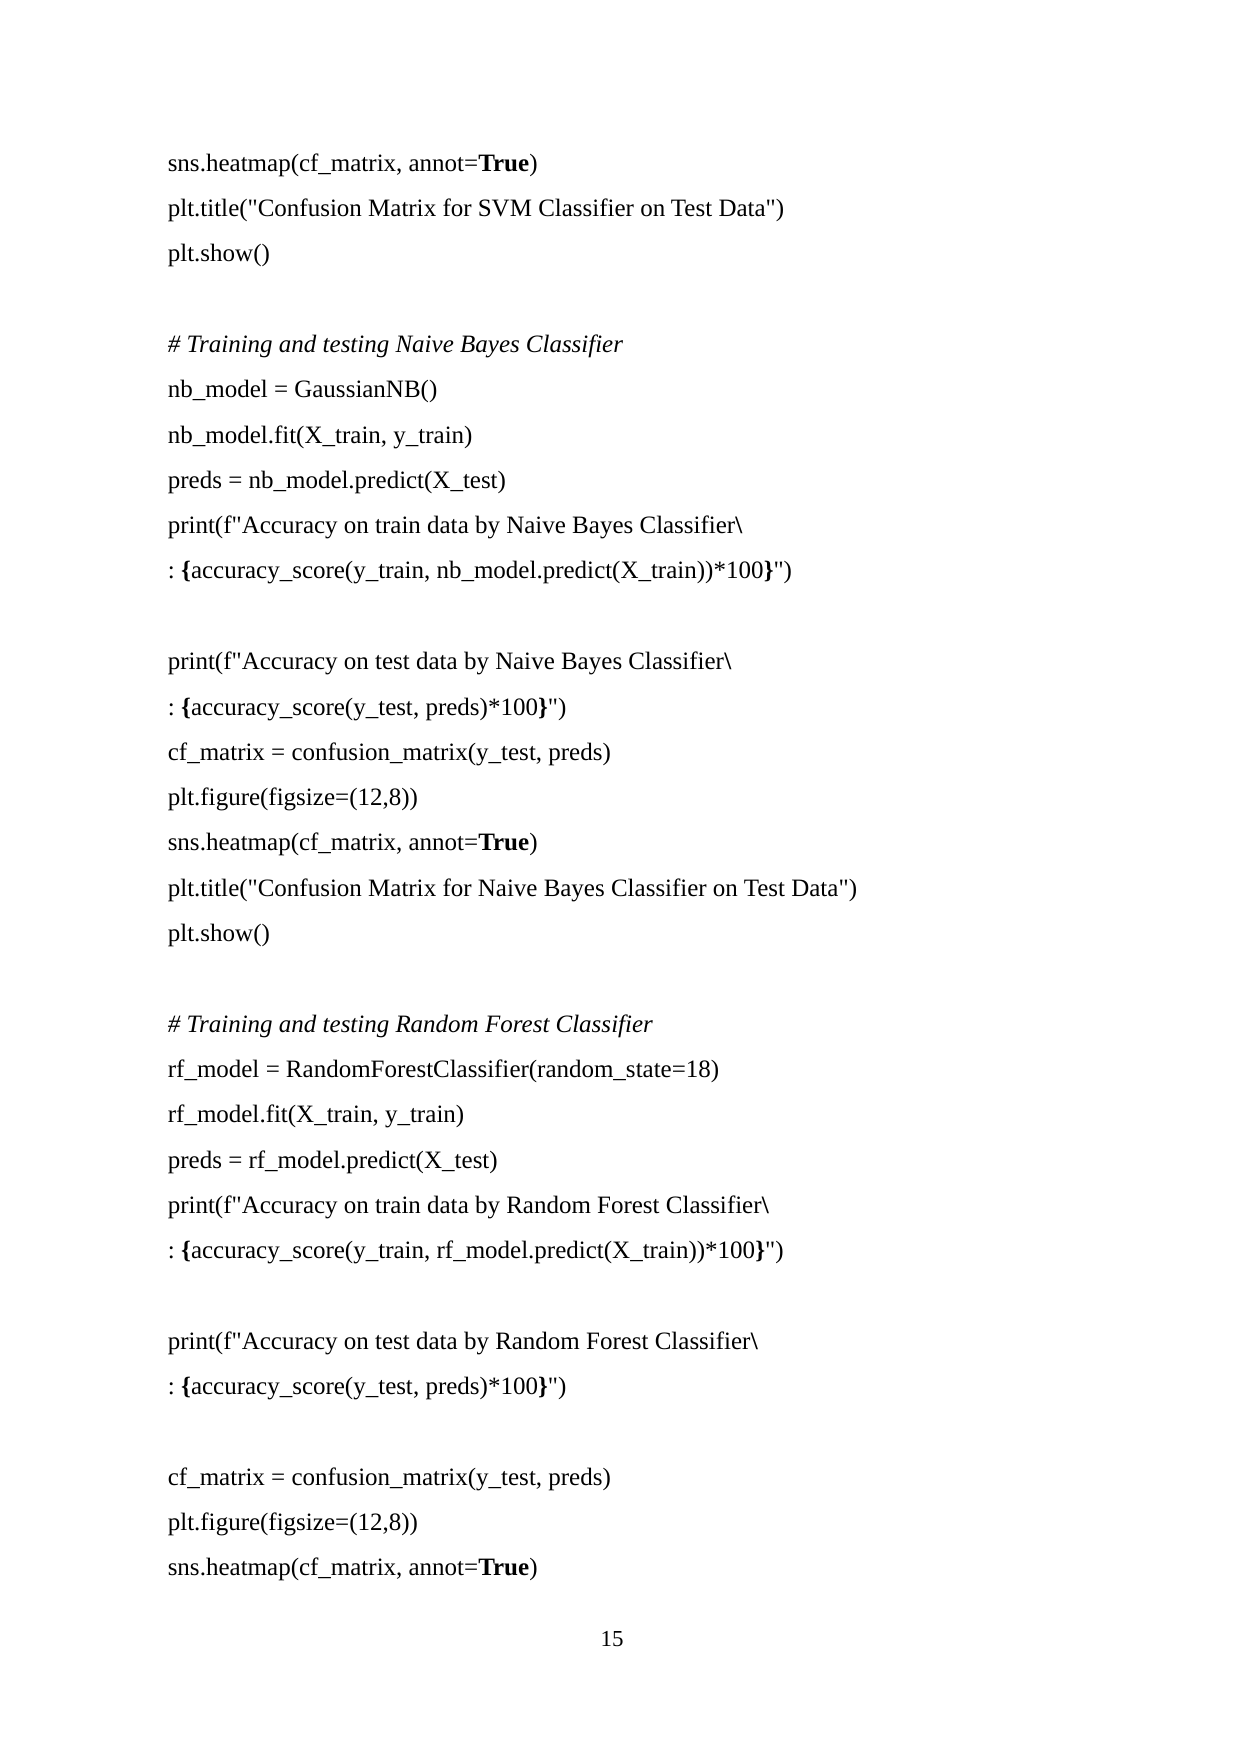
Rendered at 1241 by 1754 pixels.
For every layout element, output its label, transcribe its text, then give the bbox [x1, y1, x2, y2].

text sns.heatmap(cf_matrix, annot=True) [168, 148, 1135, 177]
text plt.show() [168, 918, 1135, 947]
text plt.title("Confusion Matrix for SVM Classifier on Test Data") [168, 193, 1135, 222]
text preds = rf_model.predict(X_test) [168, 1145, 1135, 1173]
text plt.figure(figsize=(12,8)) [168, 1507, 1135, 1536]
text print(f"Accuracy on train data by Random Forest Classifier\ [168, 1190, 1135, 1219]
text : {accuracy_score(y_train, nb_model.predict(X_train))*100}") [168, 556, 1135, 584]
text print(f"Accuracy on train data by Naive Bayes Classifier\ [168, 510, 1135, 539]
text rf_model = RandomForestClassifier(random_state=18) [168, 1054, 1135, 1083]
text plt.show() [168, 238, 1135, 267]
text sns.heatmap(cf_matrix, annot=True) [168, 827, 1135, 856]
text cf_matrix = confusion_matrix(y_test, preds) [168, 737, 1135, 766]
text print(f"Accuracy on test data by Naive Bayes Classifier\ [168, 646, 1135, 675]
text # Training and testing Random Forest Classifier [168, 1009, 1135, 1037]
text print(f"Accuracy on test data by Random Forest Classifier\ [168, 1326, 1135, 1355]
text rf_model.fit(X_train, y_train) [168, 1099, 1135, 1128]
text plt.figure(figsize=(12,8)) [168, 782, 1135, 811]
text : {accuracy_score(y_test, preds)*100}") [168, 1371, 1135, 1400]
text # Training and testing Naive Bayes Classifier [168, 329, 1135, 358]
text : {accuracy_score(y_train, rf_model.predict(X_train))*100}") [168, 1235, 1135, 1264]
text plt.title("Confusion Matrix for Naive Bayes Classifier on Test Data") [168, 873, 1135, 902]
text preds = nb_model.predict(X_test) [168, 465, 1135, 494]
text : {accuracy_score(y_test, preds)*100}") [168, 692, 1135, 720]
text cf_matrix = confusion_matrix(y_test, preds) [168, 1462, 1135, 1491]
text sns.heatmap(cf_matrix, annot=True) [168, 1552, 1135, 1581]
text nb_model = GaussianNB() [168, 374, 1135, 403]
text nb_model.fit(X_train, y_train) [168, 420, 1135, 448]
